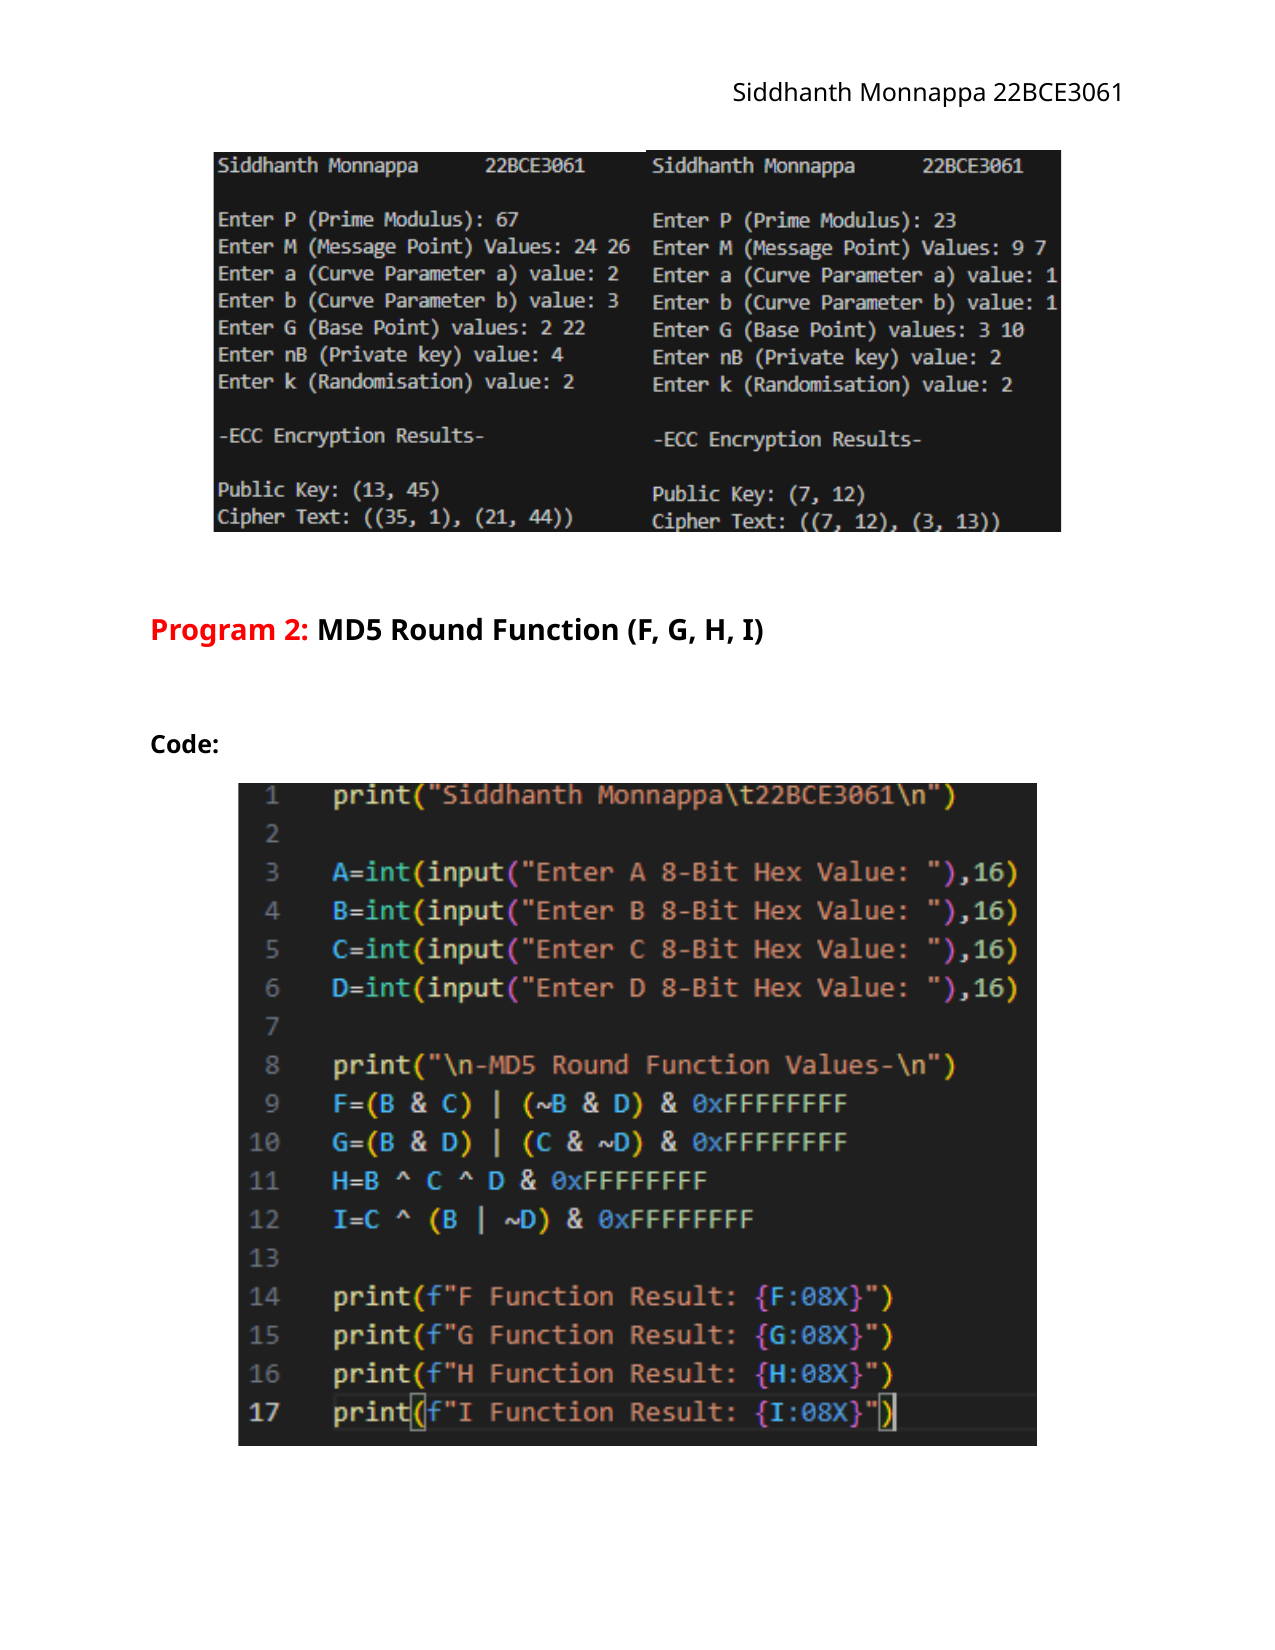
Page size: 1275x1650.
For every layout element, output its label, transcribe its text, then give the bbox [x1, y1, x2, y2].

text Code: [150, 727, 1125, 761]
list Program 2: MD5 Round Function (F, G, H, I) [150, 609, 1125, 649]
picture [238, 783, 1037, 1446]
picture [213, 150, 1062, 532]
